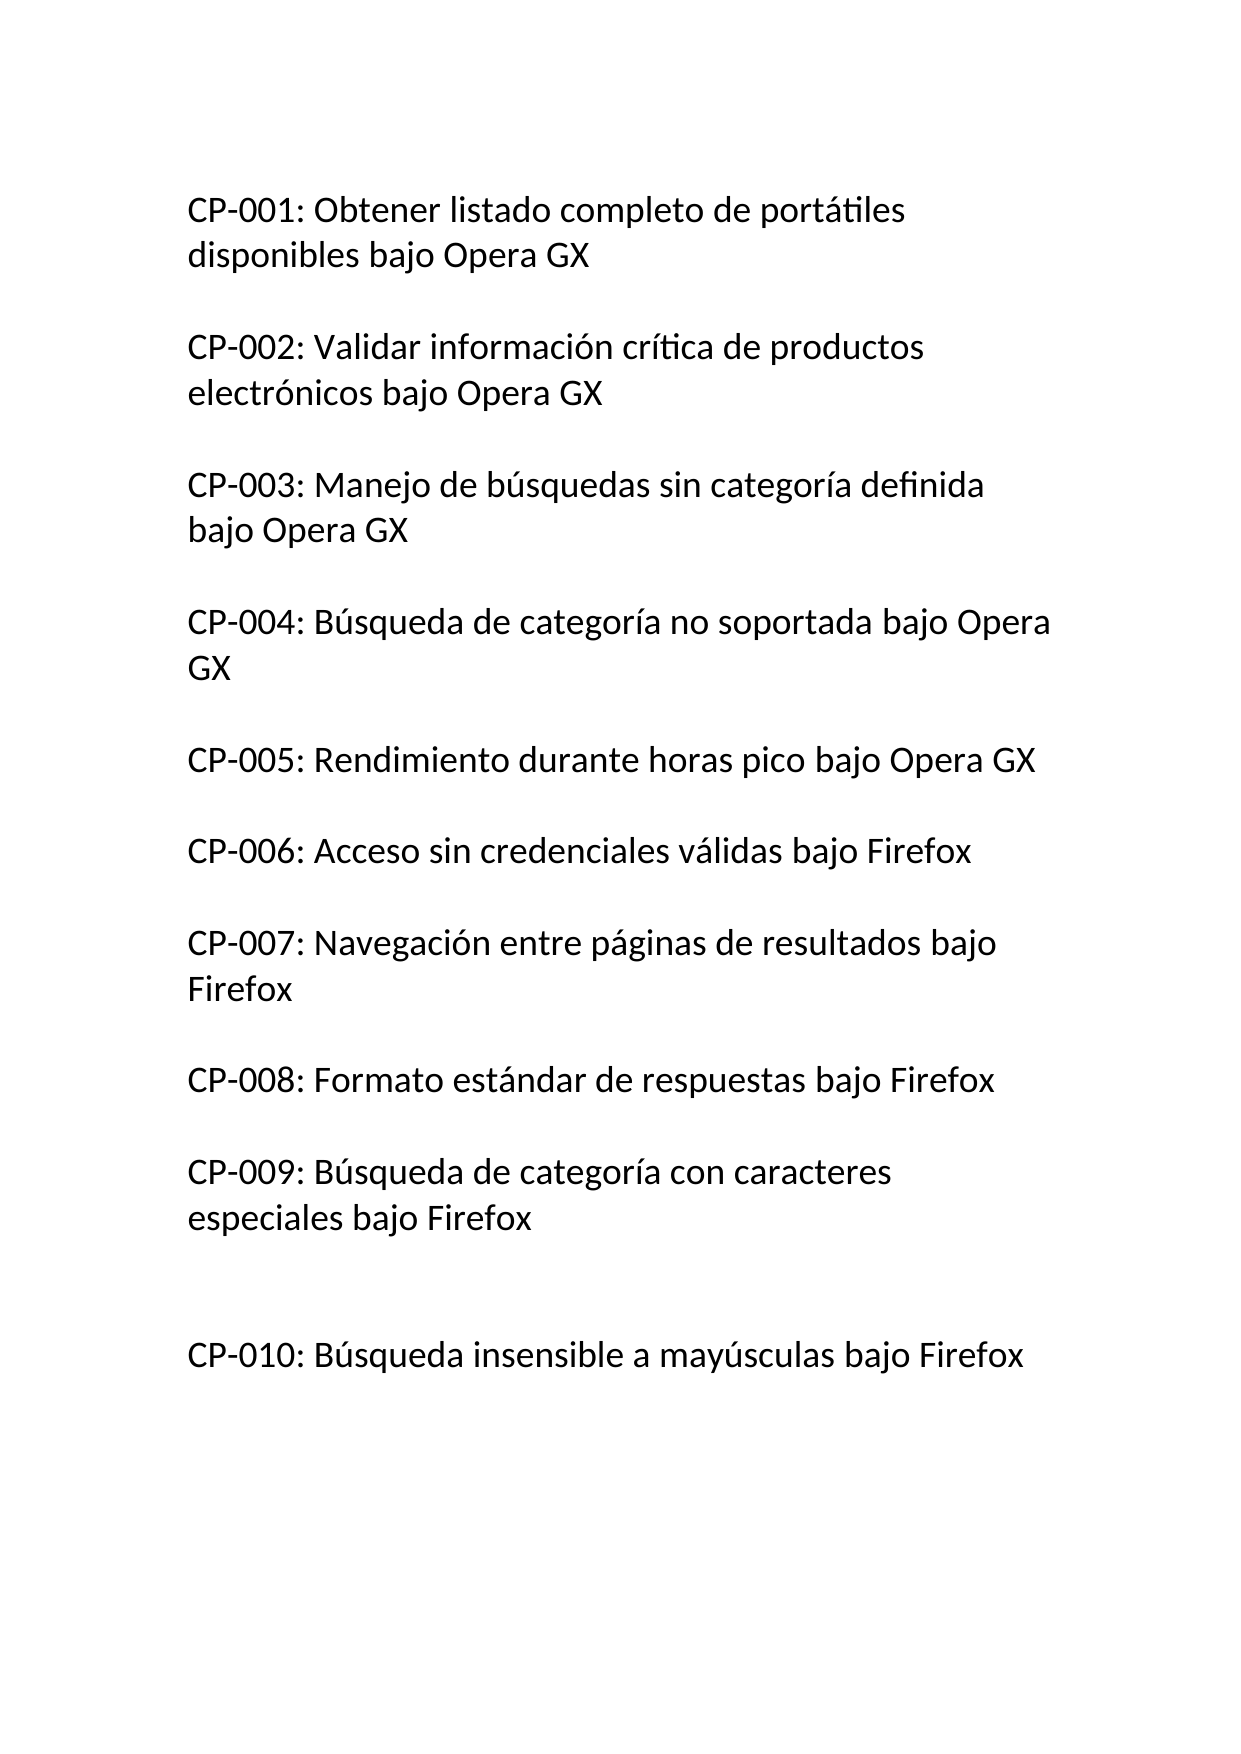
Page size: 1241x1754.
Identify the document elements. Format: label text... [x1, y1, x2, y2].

text CP-009: Búsqueda de categoría con caracteres especiales bajo Firefox [187, 1148, 1053, 1240]
text CP-005: Rendimiento durante horas pico bajo Opera GX [187, 736, 1053, 781]
text CP-008: Formato estándar de respuestas bajo Firefox [187, 1056, 1053, 1102]
text CP-001: Obtener listado completo de portátiles disponibles bajo Opera GX [187, 186, 1053, 277]
text CP-004: Búsqueda de categoría no soportada bajo Opera GX [187, 598, 1053, 690]
text CP-002: Validar información crítica de productos electrónicos bajo Opera GX [187, 323, 1053, 415]
text CP-010: Búsqueda insensible a mayúsculas bajo Firefox [187, 1331, 1053, 1377]
text CP-006: Acceso sin credenciales válidas bajo Firefox [187, 827, 1053, 873]
text CP-007: Navegación entre páginas de resultados bajo Firefox [187, 919, 1053, 1011]
text CP-003: Manejo de búsquedas sin categoría definida bajo Opera GX [187, 461, 1053, 552]
